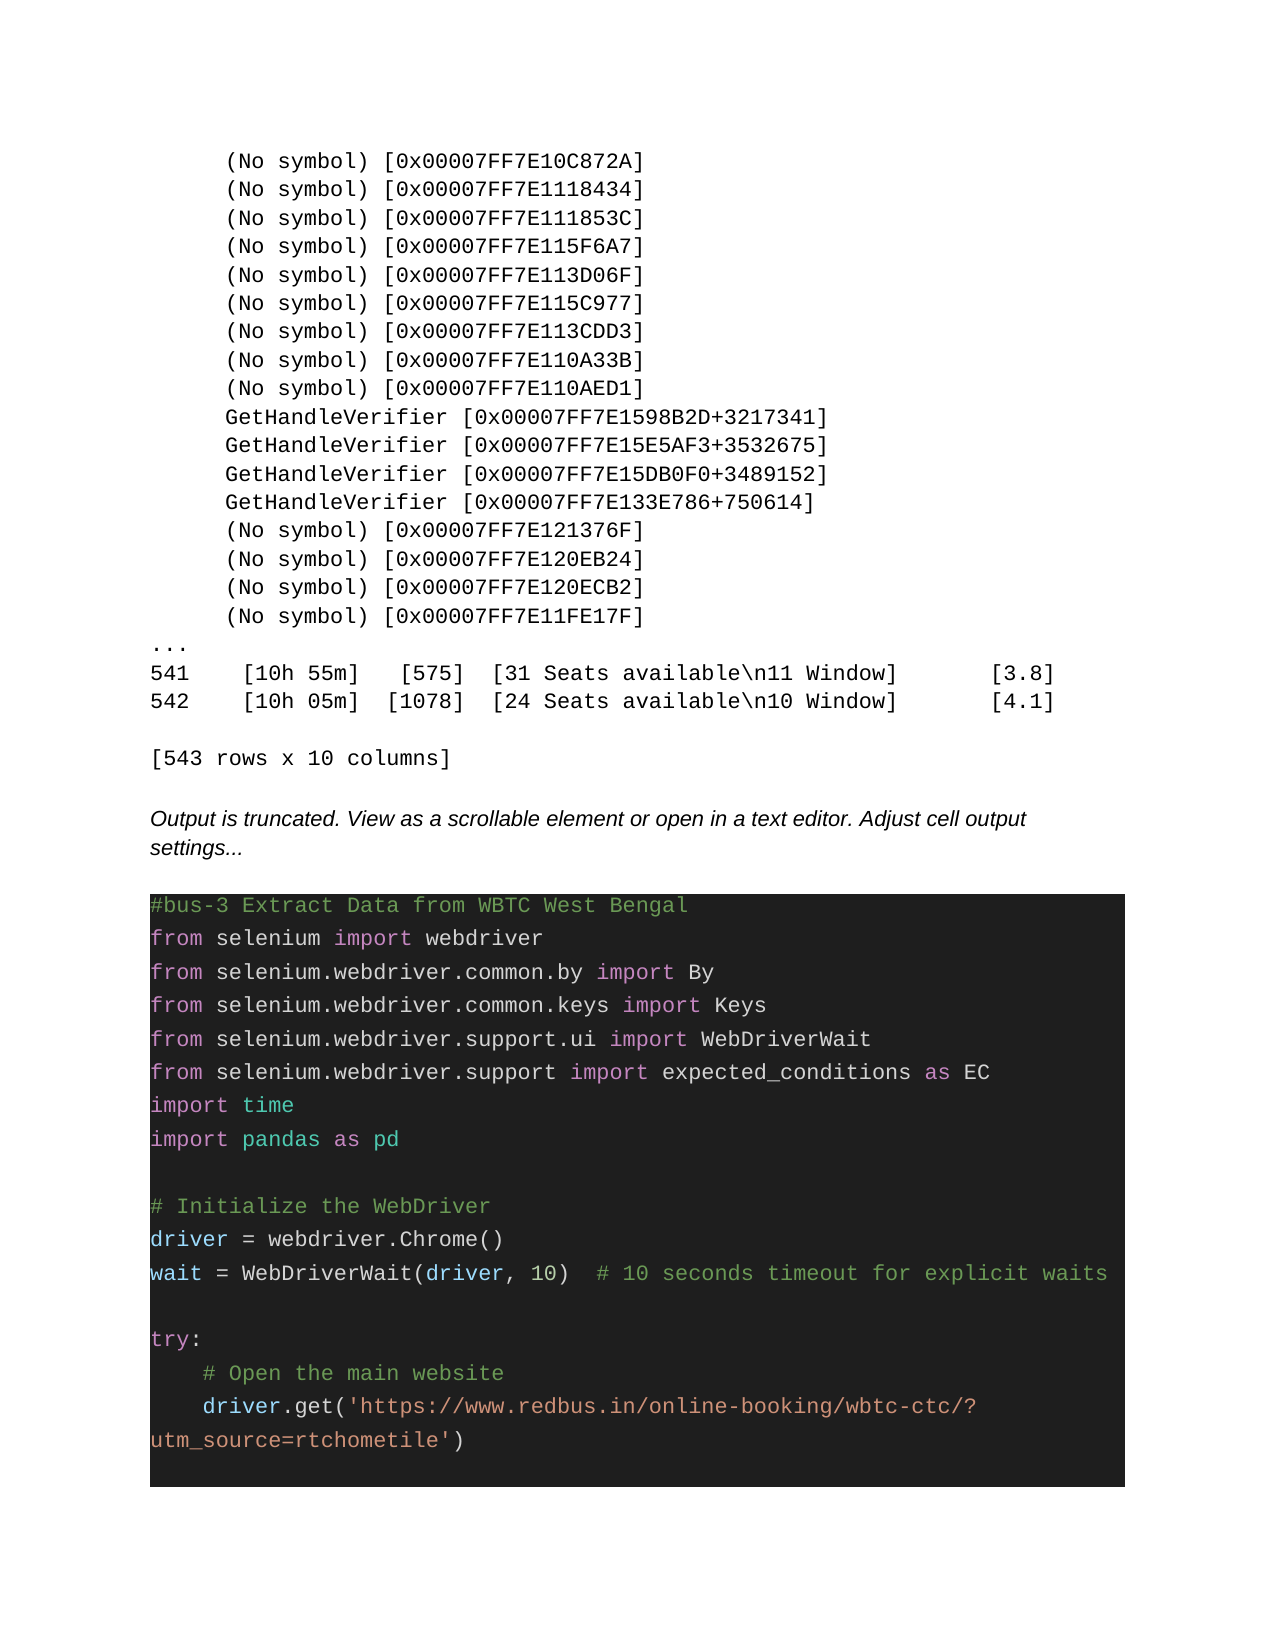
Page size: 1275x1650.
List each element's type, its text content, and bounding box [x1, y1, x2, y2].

text import time [150, 1094, 1125, 1119]
text (No symbol) [0x00007FF7E110A33B] [150, 349, 1125, 374]
text (No symbol) [0x00007FF7E120EB24] [150, 548, 1125, 573]
text (No symbol) [0x00007FF7E110AED1] [150, 377, 1125, 402]
text GetHandleVerifier [0x00007FF7E133E786+750614] [150, 491, 1125, 516]
text GetHandleVerifier [0x00007FF7E1598B2D+3217341] [150, 406, 1125, 431]
text (No symbol) [0x00007FF7E115C977] [150, 292, 1125, 317]
text try: [150, 1329, 1125, 1353]
text (No symbol) [0x00007FF7E121376F] [150, 520, 1125, 544]
text from selenium.webdriver.support.ui import WebDriverWait [150, 1028, 1125, 1052]
text GetHandleVerifier [0x00007FF7E15E5AF3+3532675] [150, 434, 1125, 459]
text from selenium.webdriver.common.by import By [150, 961, 1125, 986]
text driver = webdriver.Chrome() [150, 1228, 1125, 1253]
text (No symbol) [0x00007FF7E120ECB2] [150, 577, 1125, 601]
text 541 [10h 55m] [575] [31 Seats available\n11 Window] [3.8] [150, 662, 1125, 687]
text Output is truncated. View as a scrollable element or open in a text editor. Adjust cell output settings... [150, 806, 1125, 860]
text wait = WebDriverWait(driver, 10) # 10 seconds timeout for explicit waits [150, 1262, 1125, 1287]
text 542 [10h 05m] [1078] [24 Seats available\n10 Window] [4.1] [150, 690, 1125, 715]
text from selenium import webdriver [150, 927, 1125, 952]
text (No symbol) [0x00007FF7E111853C] [150, 207, 1125, 232]
text #bus-3 Extract Data from WBTC West Bengal [150, 894, 1125, 919]
text (No symbol) [0x00007FF7E10C872A] [150, 150, 1125, 175]
text driver.get('https://www.redbus.in/online-booking/wbtc-ctc/?utm_source=rtchometile') [150, 1396, 1125, 1454]
text (No symbol) [0x00007FF7E1118434] [150, 178, 1125, 203]
text # Initialize the WebDriver [150, 1195, 1125, 1220]
text (No symbol) [0x00007FF7E113CDD3] [150, 321, 1125, 345]
text GetHandleVerifier [0x00007FF7E15DB0F0+3489152] [150, 463, 1125, 488]
text (No symbol) [0x00007FF7E115F6A7] [150, 235, 1125, 260]
text [543 rows x 10 columns] [150, 747, 1125, 772]
text import pandas as pd [150, 1128, 1125, 1153]
text ... [150, 633, 1125, 658]
text from selenium.webdriver.support import expected_conditions as EC [150, 1061, 1125, 1086]
text (No symbol) [0x00007FF7E11FE17F] [150, 605, 1125, 630]
text from selenium.webdriver.common.keys import Keys [150, 994, 1125, 1019]
text # Open the main website [150, 1362, 1125, 1387]
text (No symbol) [0x00007FF7E113D06F] [150, 264, 1125, 288]
